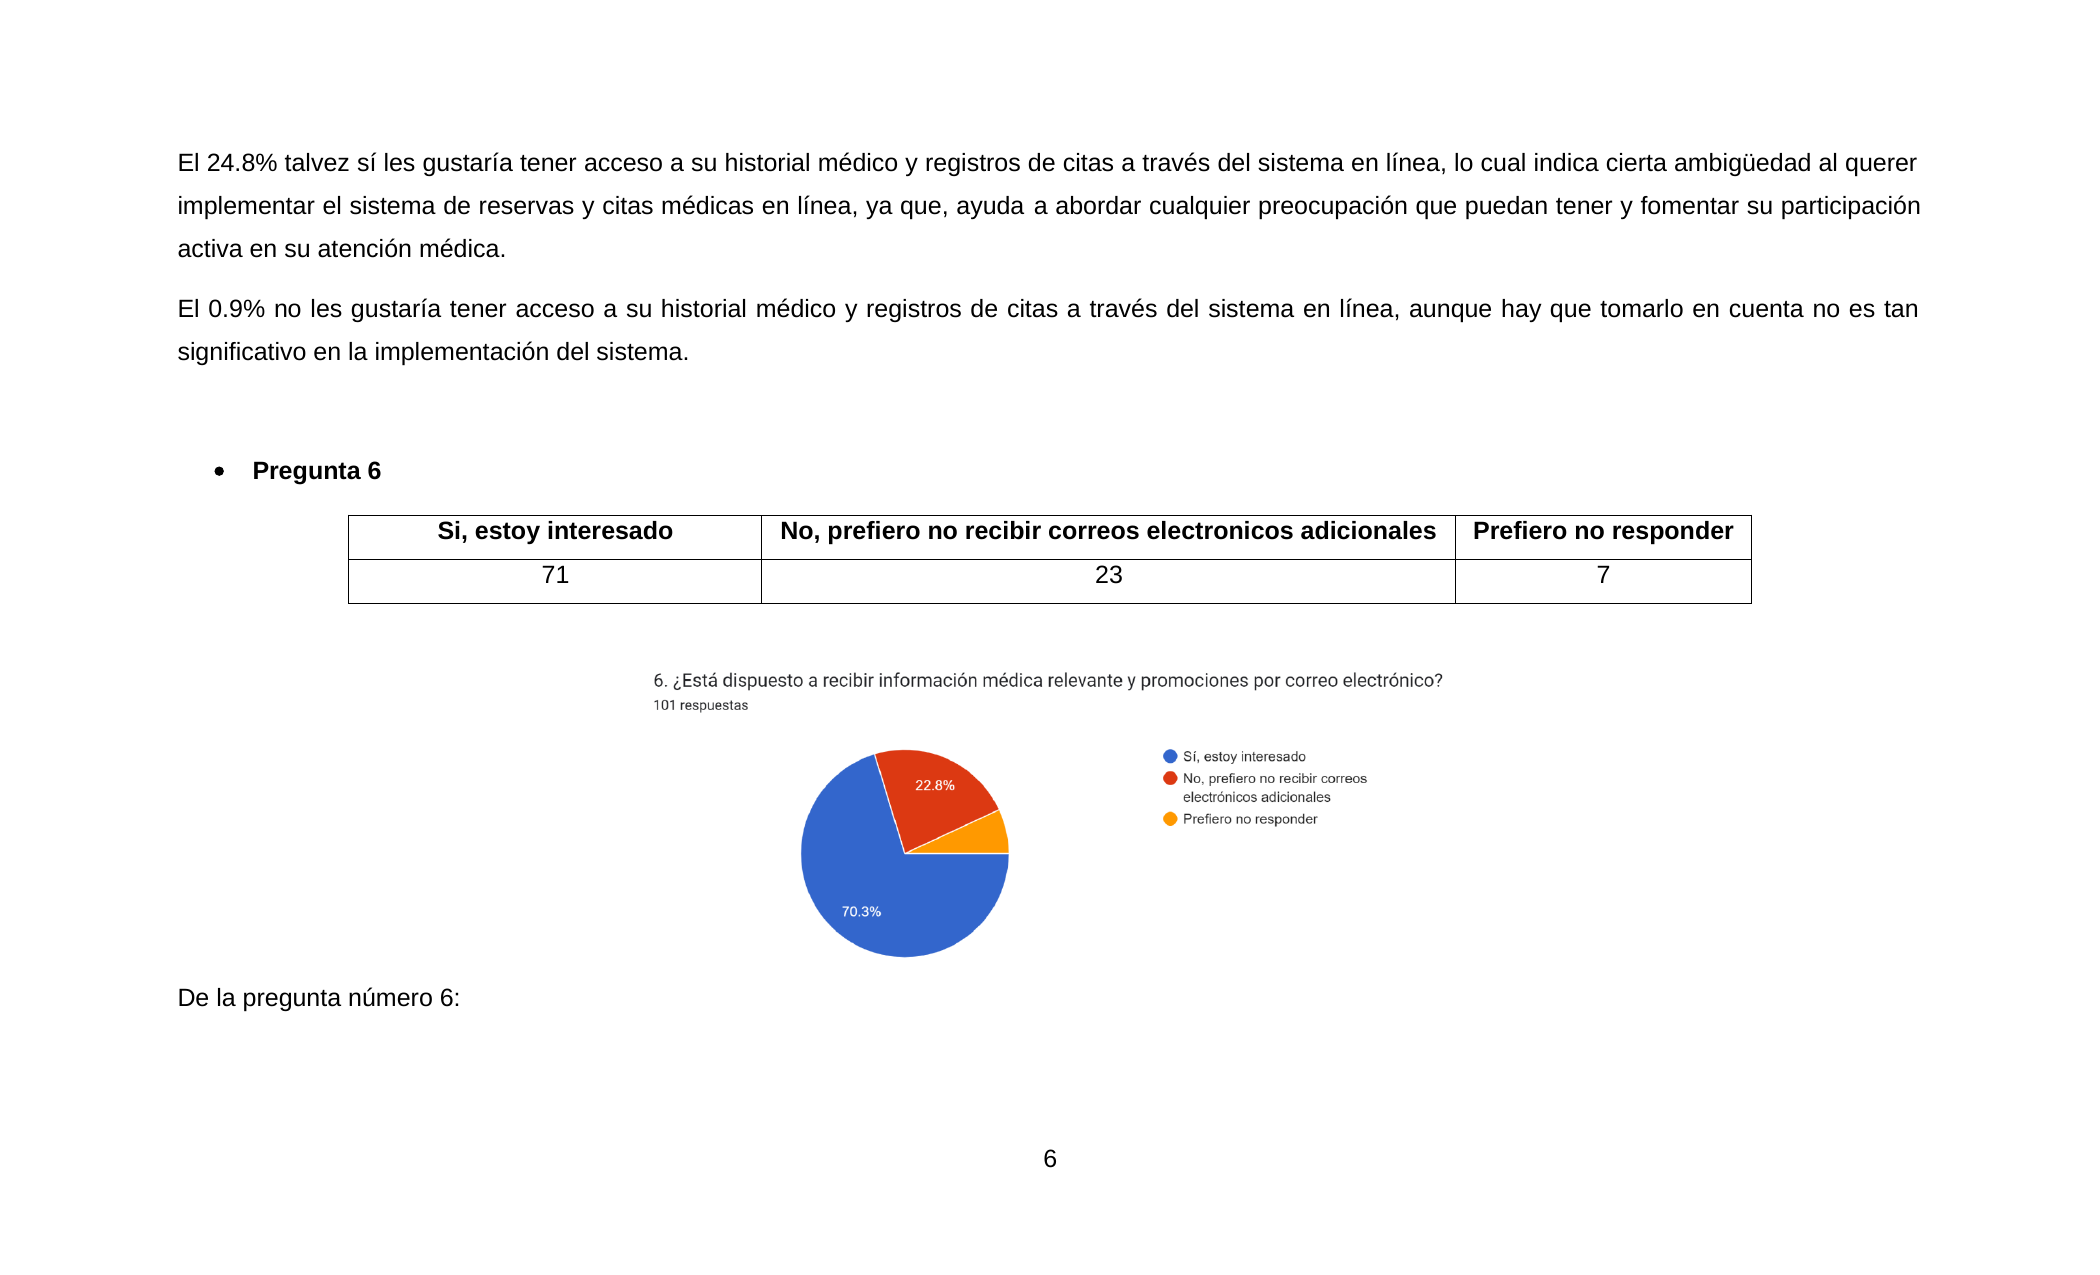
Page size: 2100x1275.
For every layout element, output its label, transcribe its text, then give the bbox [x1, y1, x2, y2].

table_cell 23 [762, 560, 1455, 603]
table_cell 7 [1456, 560, 1751, 603]
text De la pregunta número 6: [177, 983, 1923, 1011]
list Pregunta 6 [215, 456, 1923, 485]
table_cell 71 [349, 560, 761, 603]
text El 24.8% talvez sí les gustaría tener acceso a su historial médico y registros de citas a través del sistema en línea, lo cual indica cierta ambigüedad al querer implementar el sistema de reservas y citas médicas en línea, ya que, ayuda a abordar cualquier preocupación que puedan tener y fomentar su participación activa en su atención médica. [177, 148, 1923, 263]
text El 0.9% no les gustaría tener acceso a su historial médico y registros de citas a través del sistema en línea, aunque hay que tomarlo en cuenta no es tan significativo en la implementación del sistema. [177, 294, 1923, 366]
table_header Prefiero no responder [1456, 516, 1751, 559]
table_header No, prefiero no recibir correos electronicos adicionales [762, 516, 1455, 559]
picture [625, 641, 1475, 973]
table_header Si, estoy interesado [349, 516, 761, 559]
